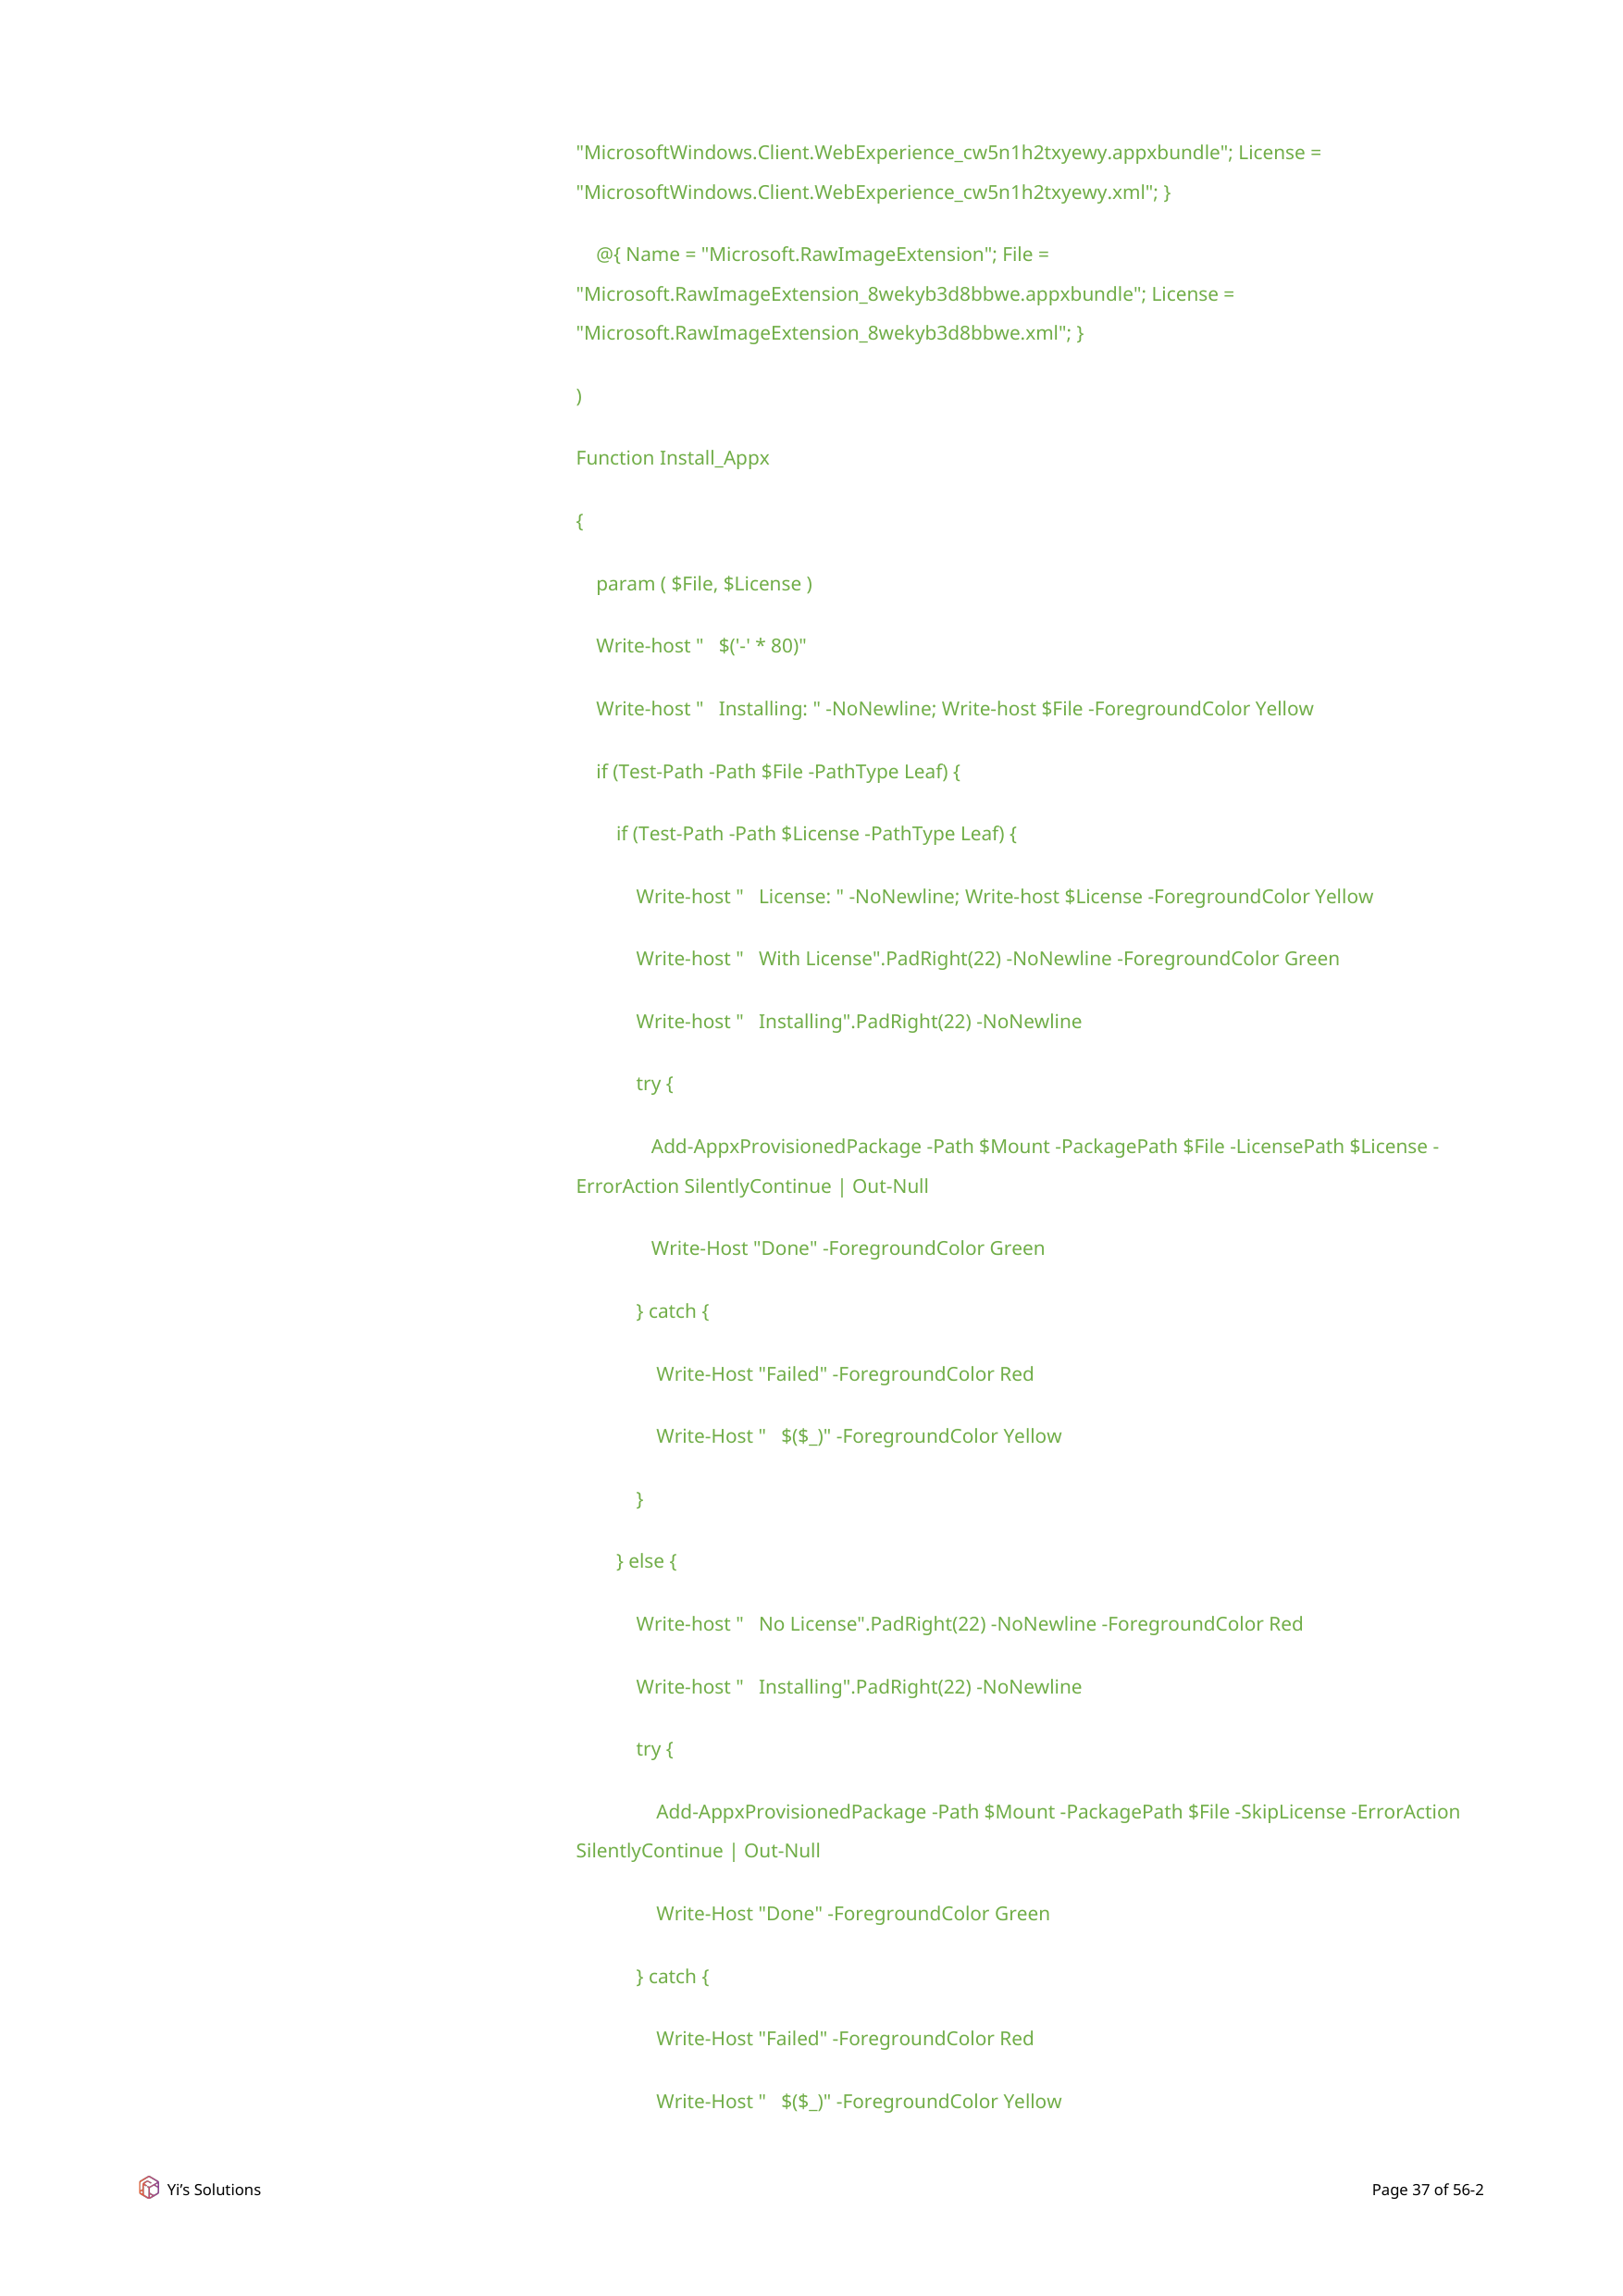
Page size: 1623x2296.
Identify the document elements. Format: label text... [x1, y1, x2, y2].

text Add-AppxProvisionedPackage -Path $Mount -PackagePath $File -SkipLicense -ErrorAction SilentlyContinue | Out-Null [576, 1798, 1484, 1864]
text Write-Host "Done" -ForegroundColor Green [576, 1235, 1484, 1261]
text Write-host " License: " -NoNewline; Write-host $License -ForegroundColor Yellow [576, 883, 1484, 909]
text Write-Host " $($_)" -ForegroundColor Yellow [576, 1422, 1484, 1449]
text Write-Host " $($_)" -ForegroundColor Yellow [576, 2088, 1484, 2114]
text Write-Host "Failed" -ForegroundColor Red [576, 2025, 1484, 2052]
text } catch { [576, 1963, 1484, 1989]
text } else { [576, 1547, 1484, 1574]
text Write-host " No License".PadRight(22) -NoNewline -ForegroundColor Red [576, 1610, 1484, 1636]
text Write-Host "Failed" -ForegroundColor Red [576, 1360, 1484, 1386]
text ) [576, 382, 1484, 408]
text Write-host " Installing".PadRight(22) -NoNewline [576, 1673, 1484, 1699]
text if (Test-Path -Path $License -PathType Leaf) { [576, 820, 1484, 847]
text Write-host " Installing: " -NoNewline; Write-host $File -ForegroundColor Yellow [576, 695, 1484, 721]
text Function Install_Appx [576, 445, 1484, 471]
text } catch { [576, 1297, 1484, 1324]
text Add-AppxProvisionedPackage -Path $Mount -PackagePath $File -LicensePath $License -ErrorAction SilentlyContinue | Out-Null [576, 1133, 1484, 1198]
text @{ Name = "Microsoft.RawImageExtension"; File = "Microsoft.RawImageExtension_8wekyb3d8bbwe.appxbundle"; License = "Microsoft.RawImageExtension_8wekyb3d8bbwe.xml"; } [576, 241, 1484, 346]
text Write-host " $('-' * 80)" [576, 632, 1484, 659]
text Write-Host "Done" -ForegroundColor Green [576, 1900, 1484, 1927]
text try { [576, 1735, 1484, 1762]
text if (Test-Path -Path $File -PathType Leaf) { [576, 758, 1484, 784]
text Write-host " With License".PadRight(22) -NoNewline -ForegroundColor Green [576, 945, 1484, 972]
text } [576, 1485, 1484, 1511]
text try { [576, 1071, 1484, 1097]
text Write-host " Installing".PadRight(22) -NoNewline [576, 1008, 1484, 1034]
picture [139, 2176, 159, 2199]
text { [576, 507, 1484, 534]
text param ( $File, $License ) [576, 570, 1484, 596]
